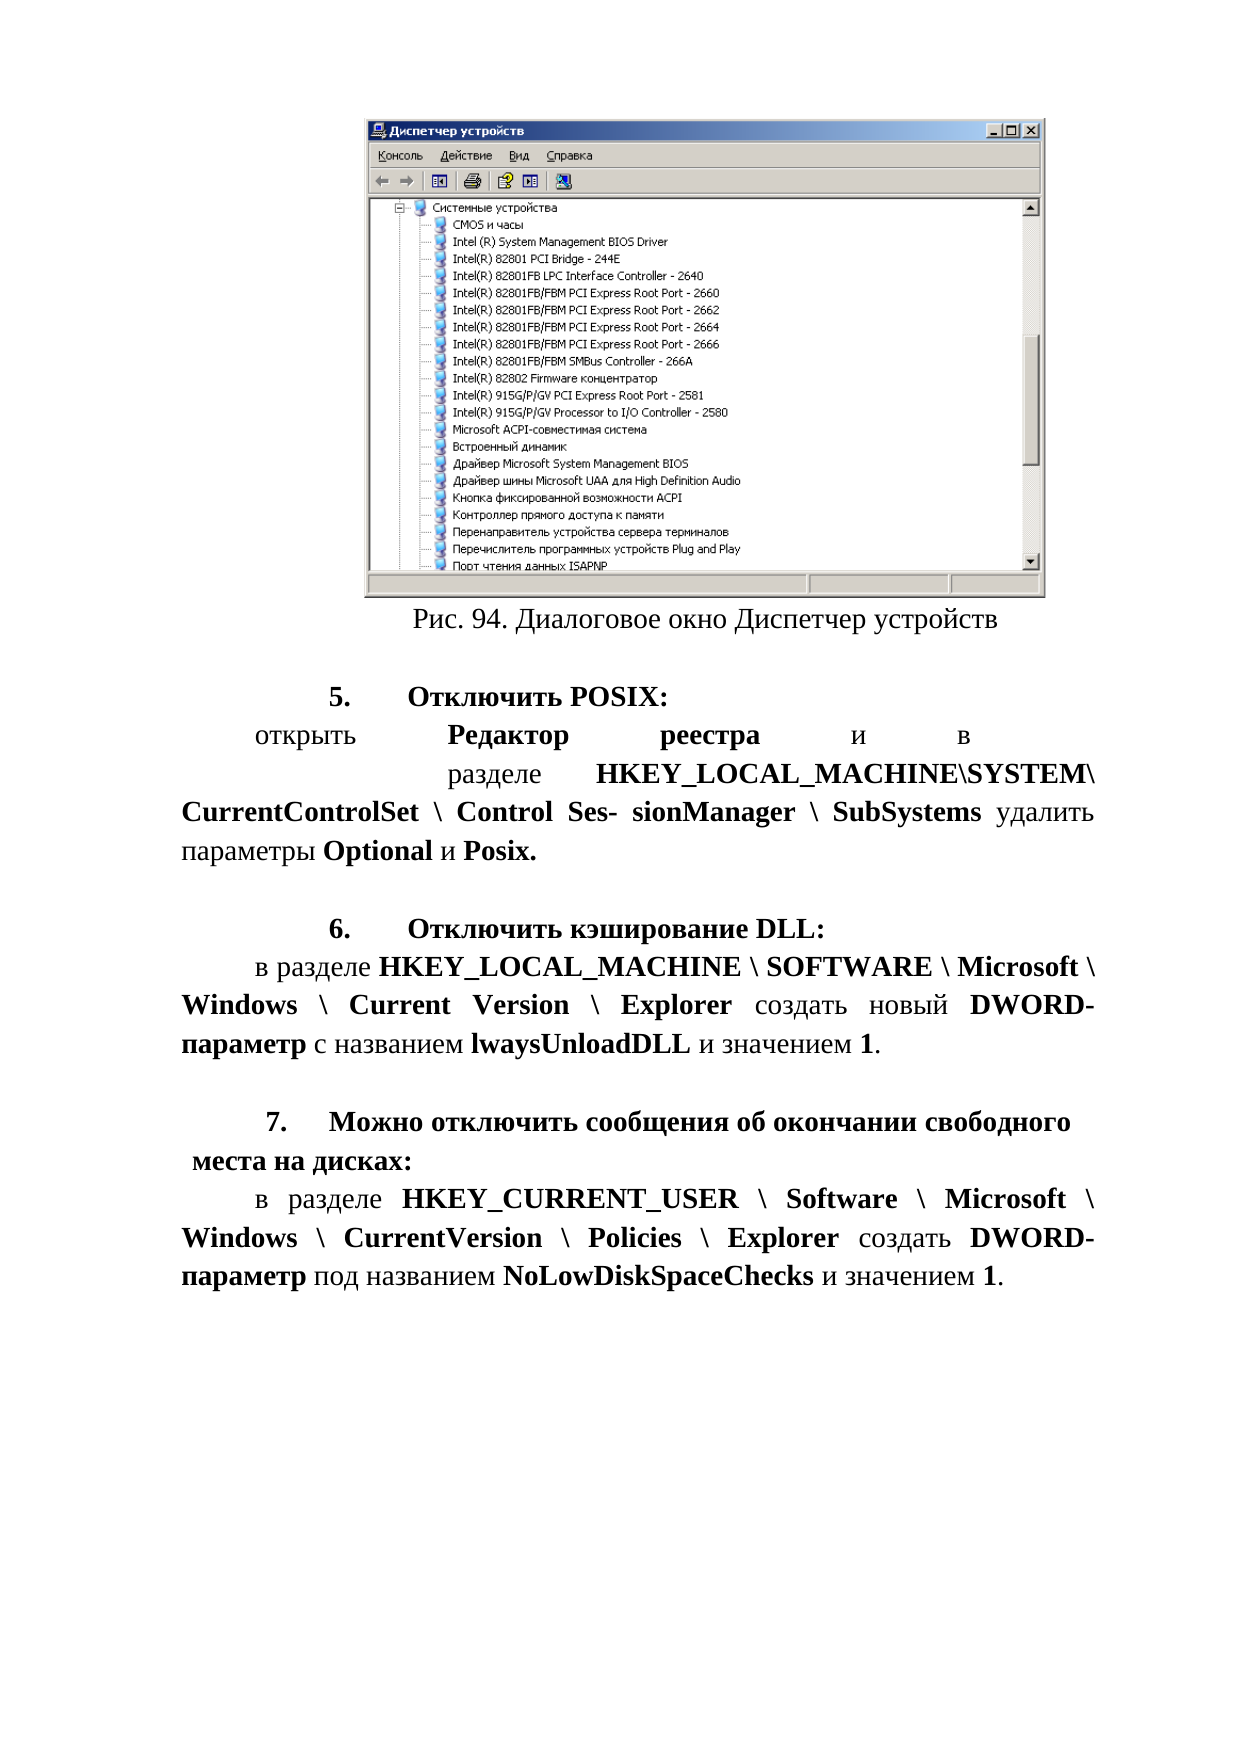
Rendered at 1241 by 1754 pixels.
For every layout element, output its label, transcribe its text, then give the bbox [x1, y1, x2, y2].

picture [364, 118, 1046, 598]
subtitle Отключить POSIX: [329, 679, 1149, 713]
text в разделе HKEY_CURRENT_USER \ Software \ Microsoft \ Windows \ CurrentVersion \ Policies \ Explorer создать DWORD-параметр под названием NoLowDiskSpaceChecks и значением 1. [181, 1181, 1095, 1292]
text Рис. 94. Диалоговое окно Диспетчер устройств [412, 602, 1149, 635]
text в разделе HKEY_LOCAL_MACHINE \ SOFTWARE \ Microsoft \ Windows \ Current Version \ Explorer создать новый DWORD-параметр с названием lwaysUnloadDLL и значением 1. [181, 949, 1095, 1059]
subtitle Можно отключить сообщения об окончании свободного места на дисках: [192, 1104, 1094, 1176]
subtitle Отключить кэширование DLL: [329, 911, 1149, 944]
text открыть Редактор реестра и в разделе HKEY_LOCAL_MACHINE\SYSTEM\ CurrentControlSet \ Control Ses- sionManager \ SubSystems удалить параметры Optional и Posix. [181, 717, 1095, 867]
